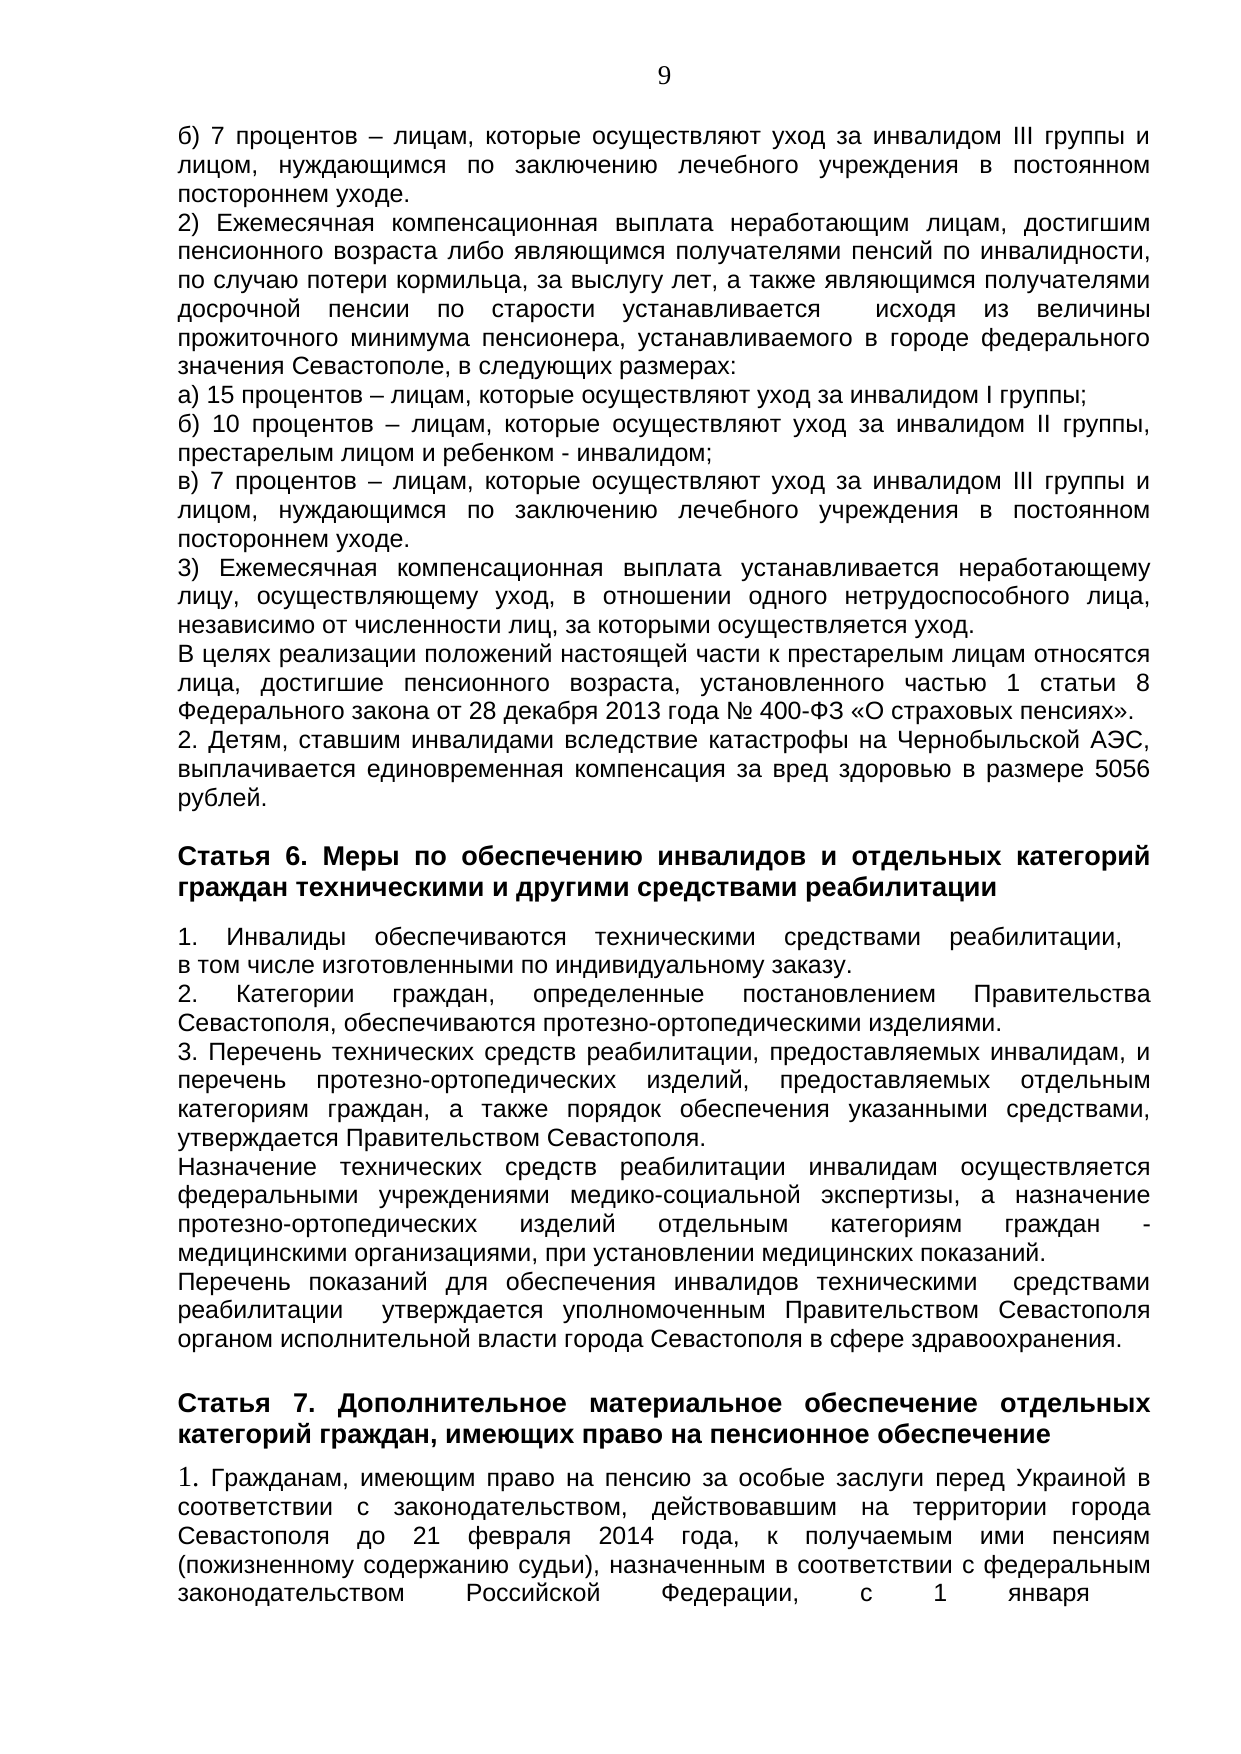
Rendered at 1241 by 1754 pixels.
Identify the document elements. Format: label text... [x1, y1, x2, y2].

text 3) Ежемесячная компенсационная выплата устанавливается неработающему лицу, осуществляющему уход, в отношении одного нетрудоспособного лица, независимо от численности лиц, за которыми осуществляется уход. [177, 553, 1152, 639]
text 2. Категории граждан, определенные постановлением Правительства Севастополя, обеспечиваются протезно-ортопедическими изделиями. [177, 979, 1152, 1037]
text 2) Ежемесячная компенсационная выплата неработающим лицам, достигшим пенсионного возраста либо являющимся получателями пенсий по инвалидности, по случаю потери кормильца, за выслугу лет, а также являющимся получателями досрочной пенсии по старости устанавливается исходя из величины прожиточного минимума пенсионера, устанавливаемого в городе федерального значения Севастополе, в следующих размерах: [177, 208, 1152, 380]
text Перечень показаний для обеспечения инвалидов техническими средствами реабилитации утверждается уполномоченным Правительством Севастополя органом исполнительной власти города Севастополя в сфере здравоохранения. [177, 1267, 1152, 1353]
text 3. Перечень технических средств реабилитации, предоставляемых инвалидам, и перечень протезно-ортопедических изделий, предоставляемых отдельным категориям граждан, а также порядок обеспечения указанными средствами, утверждается Правительством Севастополя. [177, 1037, 1152, 1152]
text а) 15 процентов – лицам, которые осуществляют уход за инвалидом I группы; [177, 380, 1152, 409]
text В целях реализации положений настоящей части к престарелым лицам относятся лица, достигшие пенсионного возраста, установленного частью 1 статьи 8 Федерального закона от 28 декабря 2013 года № 400-ФЗ «О страховых пенсиях». [177, 639, 1152, 725]
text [177, 1459, 1152, 1607]
text 1. Инвалиды обеспечиваются техническими средствами реабилитации, в том числе изготовленными по индивидуальному заказу. [177, 922, 1152, 979]
text Назначение технических средств реабилитации инвалидам осуществляется федеральными учреждениями медико-социальной экспертизы, а назначение протезно-ортопедических изделий отдельным категориям граждан - медицинскими организациями, при установлении медицинских показаний. [177, 1152, 1152, 1267]
text Статья 7. Дополнительное материальное обеспечение отдельных категорий граждан, имеющих право на пенсионное обеспечение [177, 1387, 1152, 1449]
text 2. Детям, ставшим инвалидами вследствие катастрофы на Чернобыльской АЭС, выплачивается единовременная компенсация за вред здоровью в размере 5056 рублей. [177, 725, 1152, 811]
text б) 7 процентов – лицам, которые осуществляют уход за инвалидом III группы и лицом, нуждающимся по заключению лечебного учреждения в постоянном постороннем уходе. [177, 121, 1152, 208]
text б) 10 процентов – лицам, которые осуществляют уход за инвалидом II группы, престарелым лицом и ребенком - инвалидом; [177, 409, 1152, 466]
text Статья 6. Меры по обеспечению инвалидов и отдельных категорий граждан техническими и другими средствами реабилитации [177, 840, 1152, 903]
text в) 7 процентов – лицам, которые осуществляют уход за инвалидом III группы и лицом, нуждающимся по заключению лечебного учреждения в постоянном постороннем уходе. [177, 466, 1152, 553]
